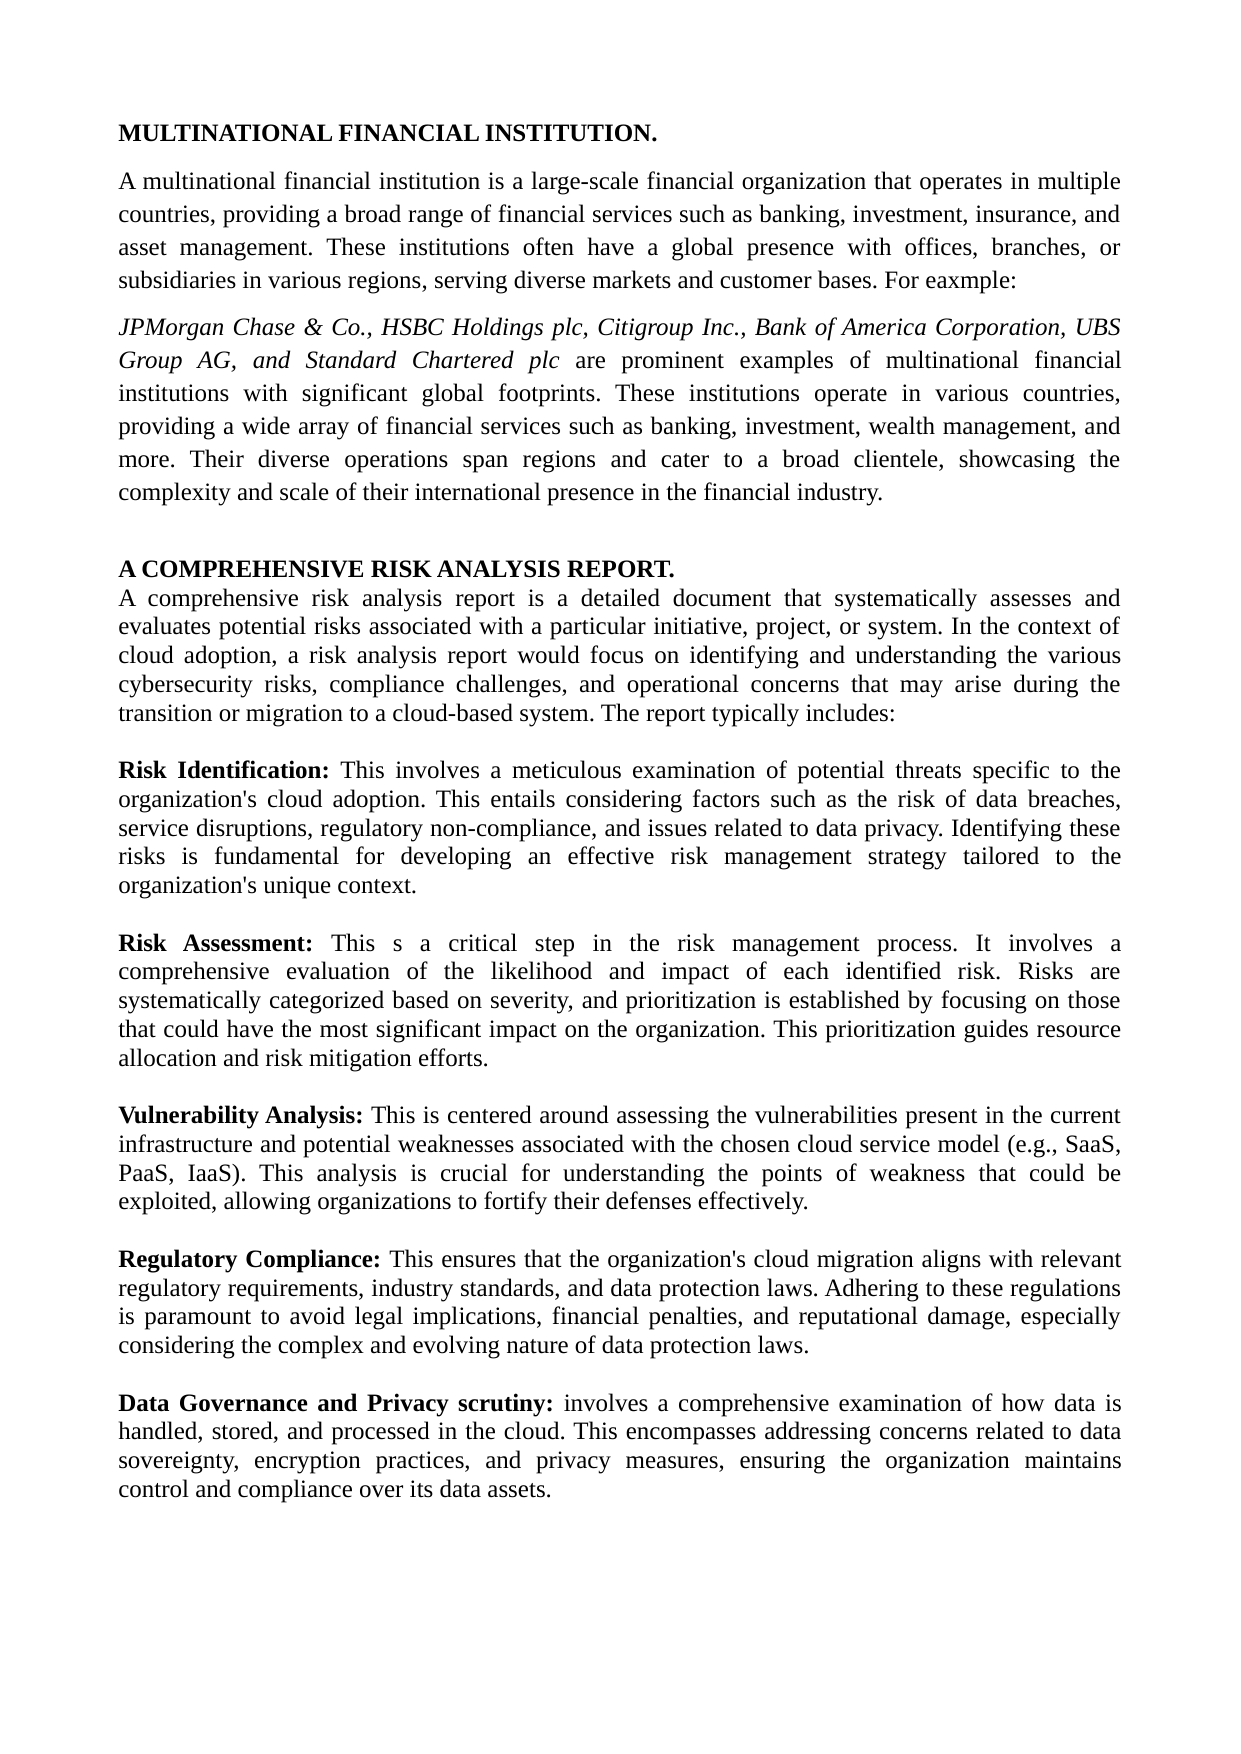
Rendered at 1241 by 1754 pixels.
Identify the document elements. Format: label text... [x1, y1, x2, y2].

text JPMorgan Chase & Co., HSBC Holdings plc, Citigroup Inc., Bank of America Corporation, UBS Group AG, and Standard Chartered plc are prominent examples of multinational financial institutions with significant global footprints. These institutions operate in various countries, providing a wide array of financial services such as banking, investment, wealth management, and more. Their diverse operations span regions and cater to a broad clientele, showcasing the complexity and scale of their international presence in the financial industry. [118, 312, 1122, 506]
text A COMPREHENSIVE RISK ANALYSIS REPORT. [118, 554, 1122, 583]
text Risk Identification: This involves a meticulous examination of potential threats specific to the organization's cloud adoption. This entails considering factors such as the risk of data breaches, service disruptions, regulatory non-compliance, and issues related to data privacy. Identifying these risks is fundamental for developing an effective risk management strategy tailored to the organization's unique context. [118, 755, 1122, 899]
text Vulnerability Analysis: This is centered around assessing the vulnerabilities present in the current infrastructure and potential weaknesses associated with the chosen cloud service model (e.g., SaaS, PaaS, IaaS). This analysis is crucial for understanding the points of weakness that could be exploited, allowing organizations to fortify their defenses effectively. [118, 1100, 1122, 1215]
text Risk Assessment: This s a critical step in the risk management process. It involves a comprehensive evaluation of the likelihood and impact of each identified risk. Risks are systematically categorized based on severity, and prioritization is established by focusing on those that could have the most significant impact on the organization. This prioritization guides resource allocation and risk mitigation efforts. [118, 928, 1122, 1071]
text MULTINATIONAL FINANCIAL INSTITUTION. [118, 118, 1122, 147]
text A multinational financial institution is a large-scale financial organization that operates in multiple countries, providing a broad range of financial services such as banking, investment, insurance, and asset management. These institutions often have a global presence with offices, branches, or subsidiaries in various regions, serving diverse markets and customer bases. For eaxmple: [118, 166, 1122, 293]
text Regulatory Compliance: This ensures that the organization's cloud migration aligns with relevant regulatory requirements, industry standards, and data protection laws. Adhering to these regulations is paramount to avoid legal implications, financial penalties, and reputational damage, especially considering the complex and evolving nature of data protection laws. [118, 1244, 1122, 1359]
text A comprehensive risk analysis report is a detailed document that systematically assesses and evaluates potential risks associated with a particular initiative, project, or system. In the context of cloud adoption, a risk analysis report would focus on identifying and understanding the various cybersecurity risks, compliance challenges, and operational concerns that may arise during the transition or migration to a cloud-based system. The report typically includes: [118, 583, 1122, 726]
text Data Governance and Privacy scrutiny: involves a comprehensive examination of how data is handled, stored, and processed in the cloud. This encompasses addressing concerns related to data sovereignty, encryption practices, and privacy measures, ensuring the organization maintains control and compliance over its data assets. [118, 1388, 1122, 1503]
